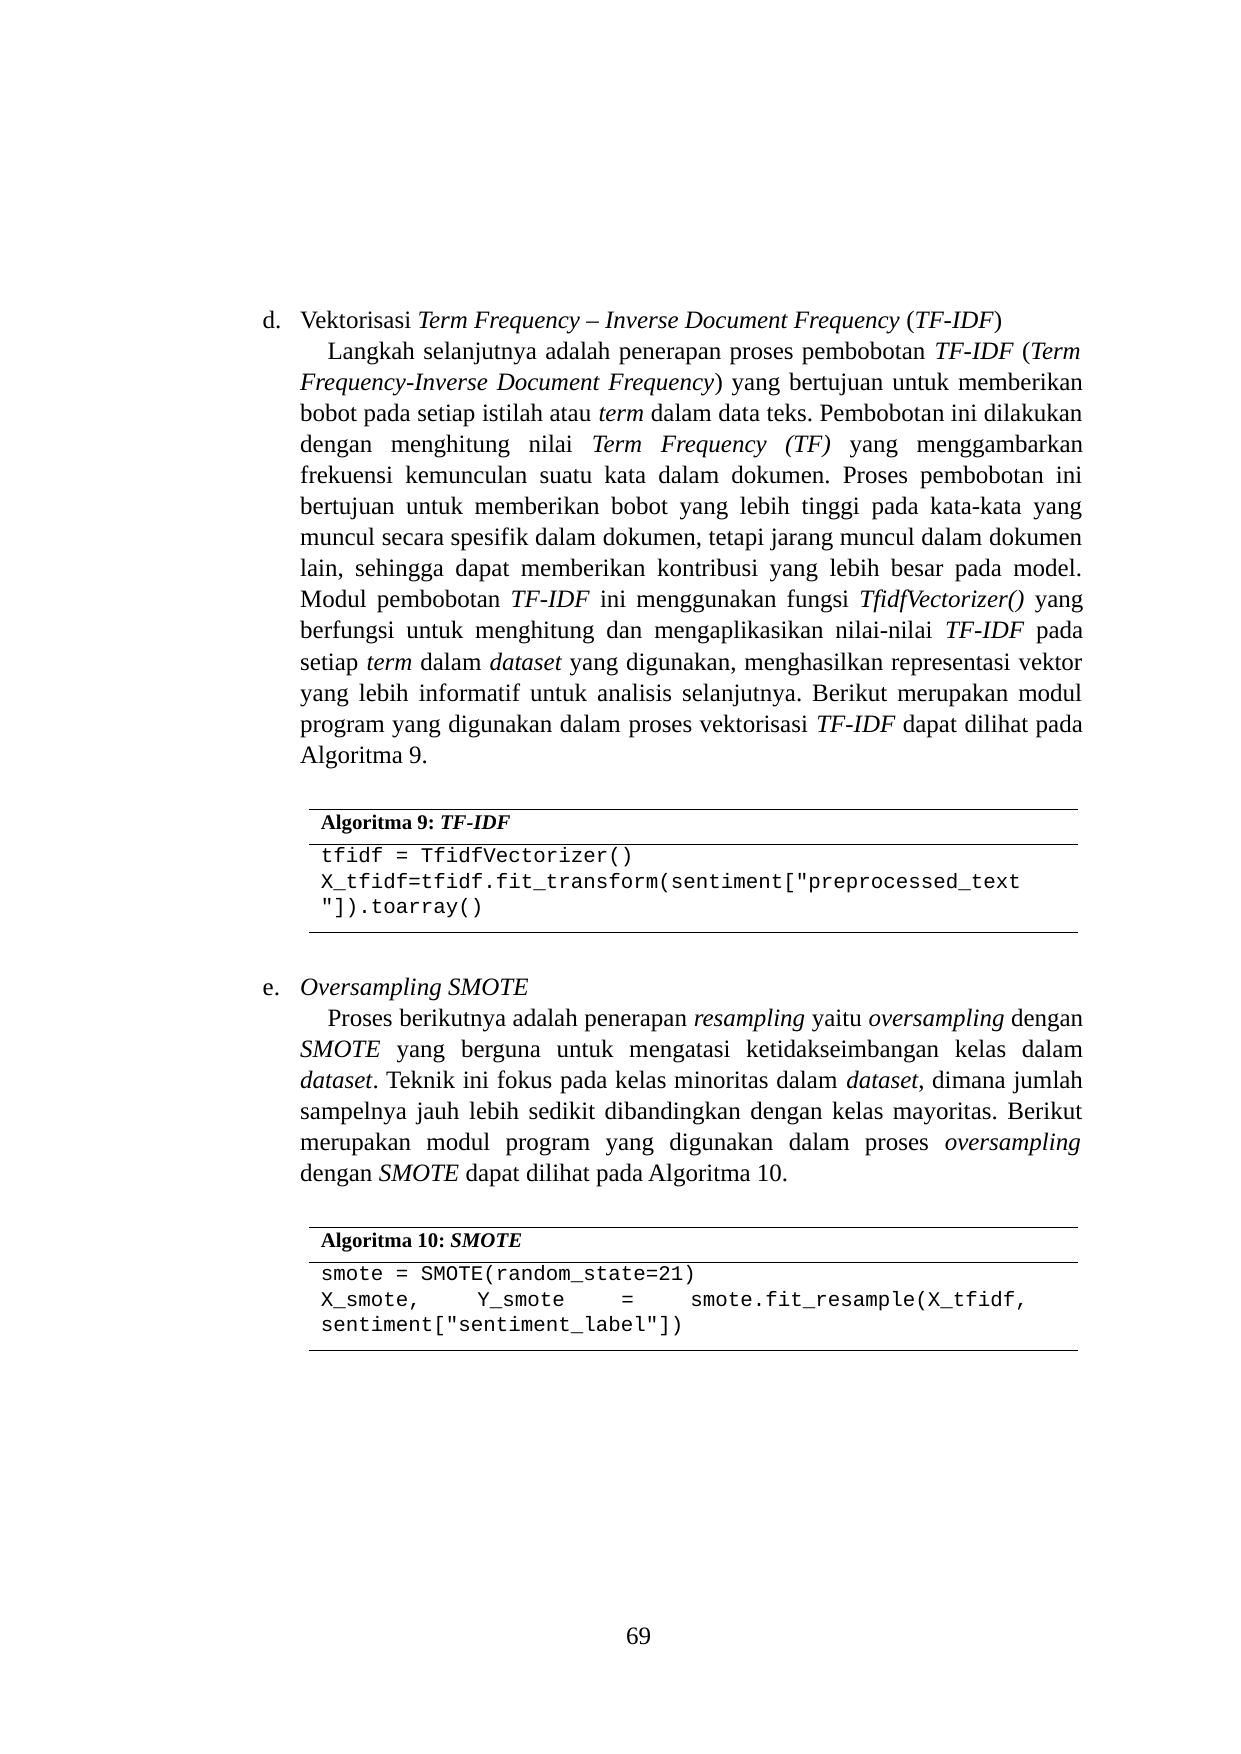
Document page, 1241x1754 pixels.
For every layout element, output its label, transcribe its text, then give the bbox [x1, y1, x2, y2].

list Vektorisasi Term Frequency – Inverse Document Frequency (TF-IDF) [262, 305, 1083, 334]
list Proses berikutnya adalah penerapan resampling yaitu oversampling dengan SMOTE yang berguna untuk mengatasi ketidakseimbangan kelas dalam dataset. Teknik ini fokus pada kelas minoritas dalam dataset, dimana jumlah sampelnya jauh lebih sedikit dibandingkan dengan kelas mayoritas. Berikut merupakan modul program yang digunakan dalam proses oversampling dengan SMOTE dapat dilihat pada Algoritma 10. [300, 1003, 1083, 1187]
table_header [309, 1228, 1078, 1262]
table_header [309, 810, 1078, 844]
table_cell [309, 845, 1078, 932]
list Langkah selanjutnya adalah penerapan proses pembobotan TF-IDF (Term Frequency-Inverse Document Frequency) yang bertujuan untuk memberikan bobot pada setiap istilah atau term dalam data teks. Pembobotan ini dilakukan dengan menghitung nilai Term Frequency (TF) yang menggambarkan frekuensi kemunculan suatu kata dalam dokumen. Proses pembobotan ini bertujuan untuk memberikan bobot yang lebih tinggi pada kata-kata yang muncul secara spesifik dalam dokumen, tetapi jarang muncul dalam dokumen lain, sehingga dapat memberikan kontribusi yang lebih besar pada model. Modul pembobotan TF-IDF ini menggunakan fungsi TfidfVectorizer() yang berfungsi untuk menghitung dan mengaplikasikan nilai-nilai TF-IDF pada setiap term dalam dataset yang digunakan, menghasilkan representasi vektor yang lebih informatif untuk analisis selanjutnya. Berikut merupakan modul program yang digunakan dalam proses vektorisasi TF-IDF dapat dilihat pada Algoritma 9. [300, 336, 1083, 768]
list Oversampling SMOTE [262, 972, 1083, 1000]
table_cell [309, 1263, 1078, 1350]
